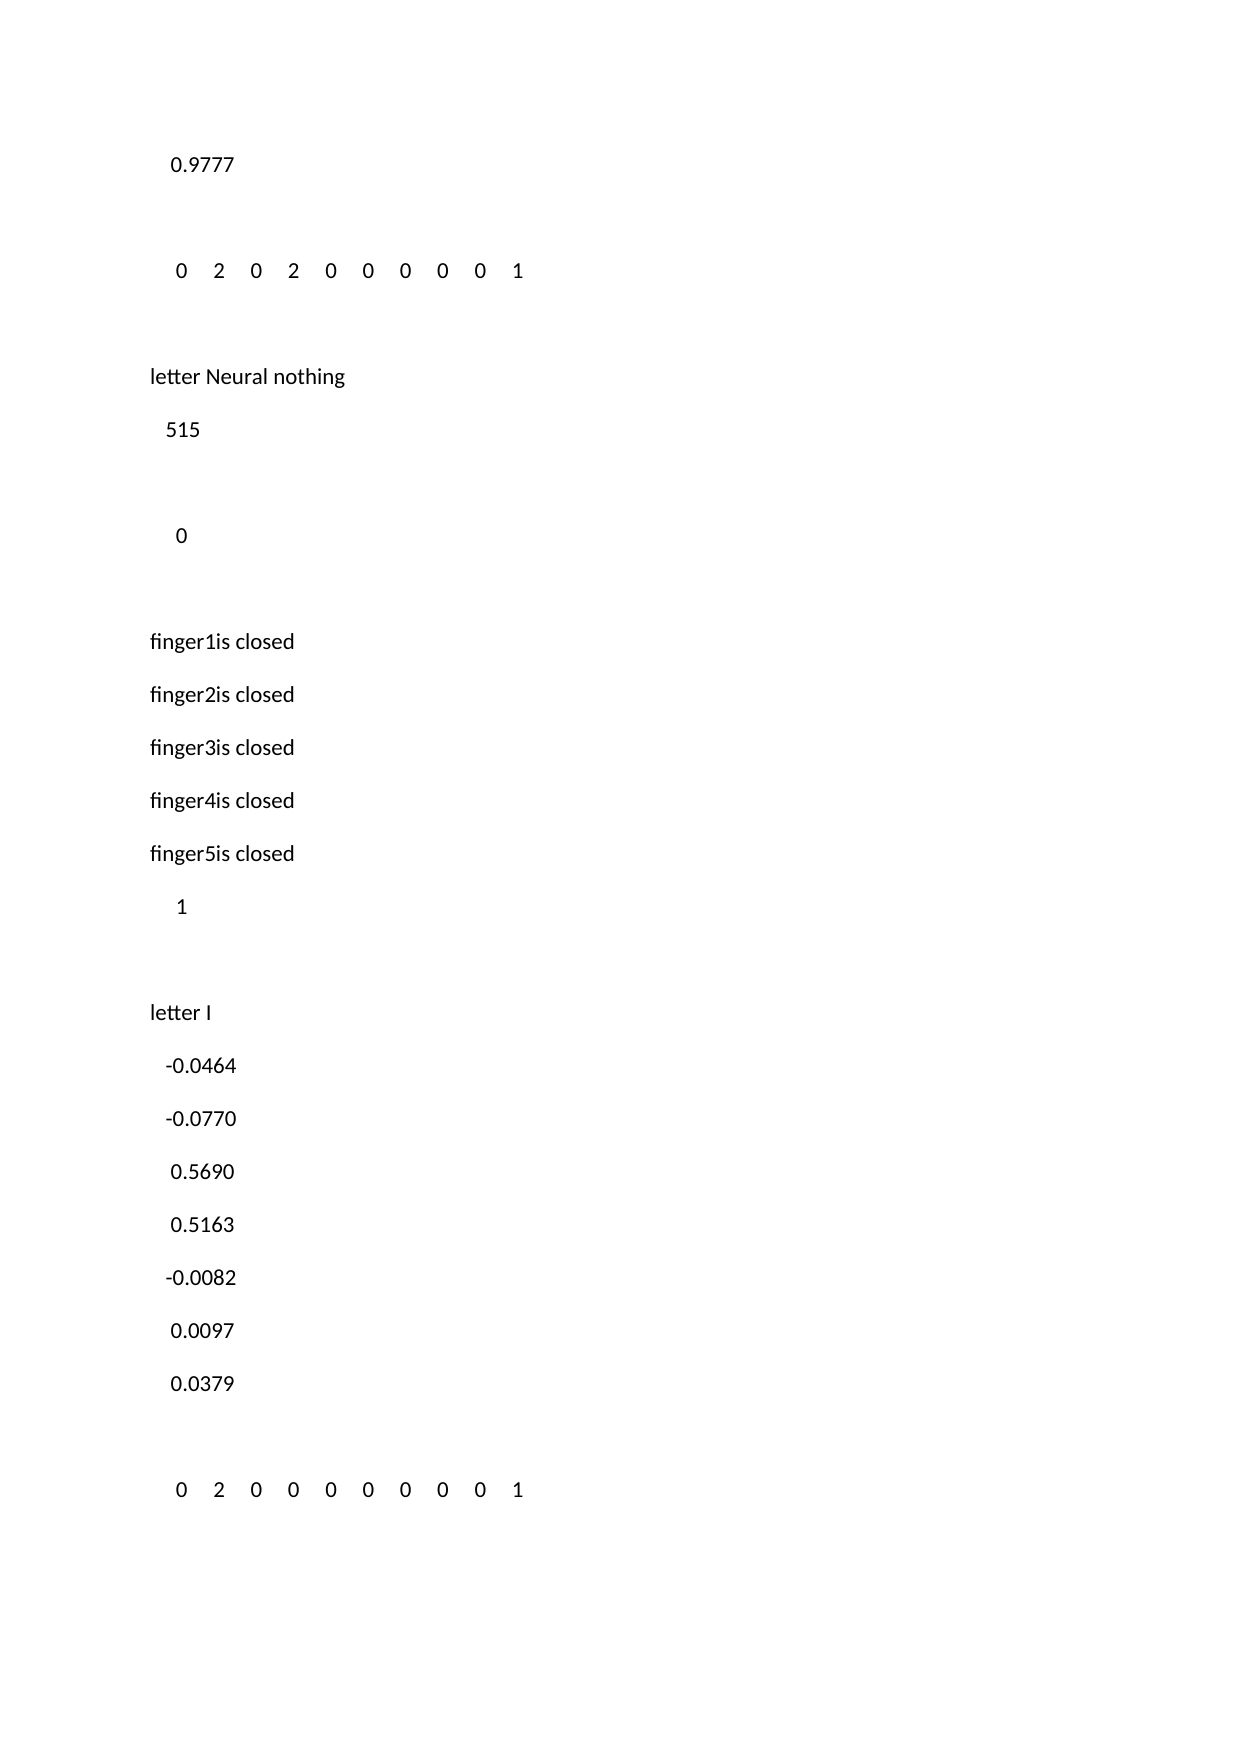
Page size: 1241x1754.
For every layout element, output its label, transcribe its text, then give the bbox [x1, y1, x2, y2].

text 515 [150, 415, 1090, 443]
text 0 2 0 0 0 0 0 0 0 1 [150, 1476, 1090, 1503]
text 0.0379 [150, 1369, 1090, 1397]
text -0.0770 [150, 1104, 1090, 1132]
text finger4is closed [150, 786, 1090, 814]
text finger5is closed [150, 839, 1090, 867]
text -0.0464 [150, 1051, 1090, 1079]
text finger1is closed [150, 627, 1090, 655]
text letter Neural nothing [150, 362, 1090, 390]
text 1 [150, 892, 1090, 920]
text letter I [150, 998, 1090, 1026]
text 0 [150, 521, 1090, 549]
text finger2is closed [150, 680, 1090, 708]
text 0.9777 [150, 150, 1090, 178]
text 0.0097 [150, 1316, 1090, 1344]
text 0.5163 [150, 1210, 1090, 1238]
text 0 2 0 2 0 0 0 0 0 1 [150, 256, 1090, 284]
text -0.0082 [150, 1263, 1090, 1291]
text finger3is closed [150, 733, 1090, 761]
text 0.5690 [150, 1157, 1090, 1185]
